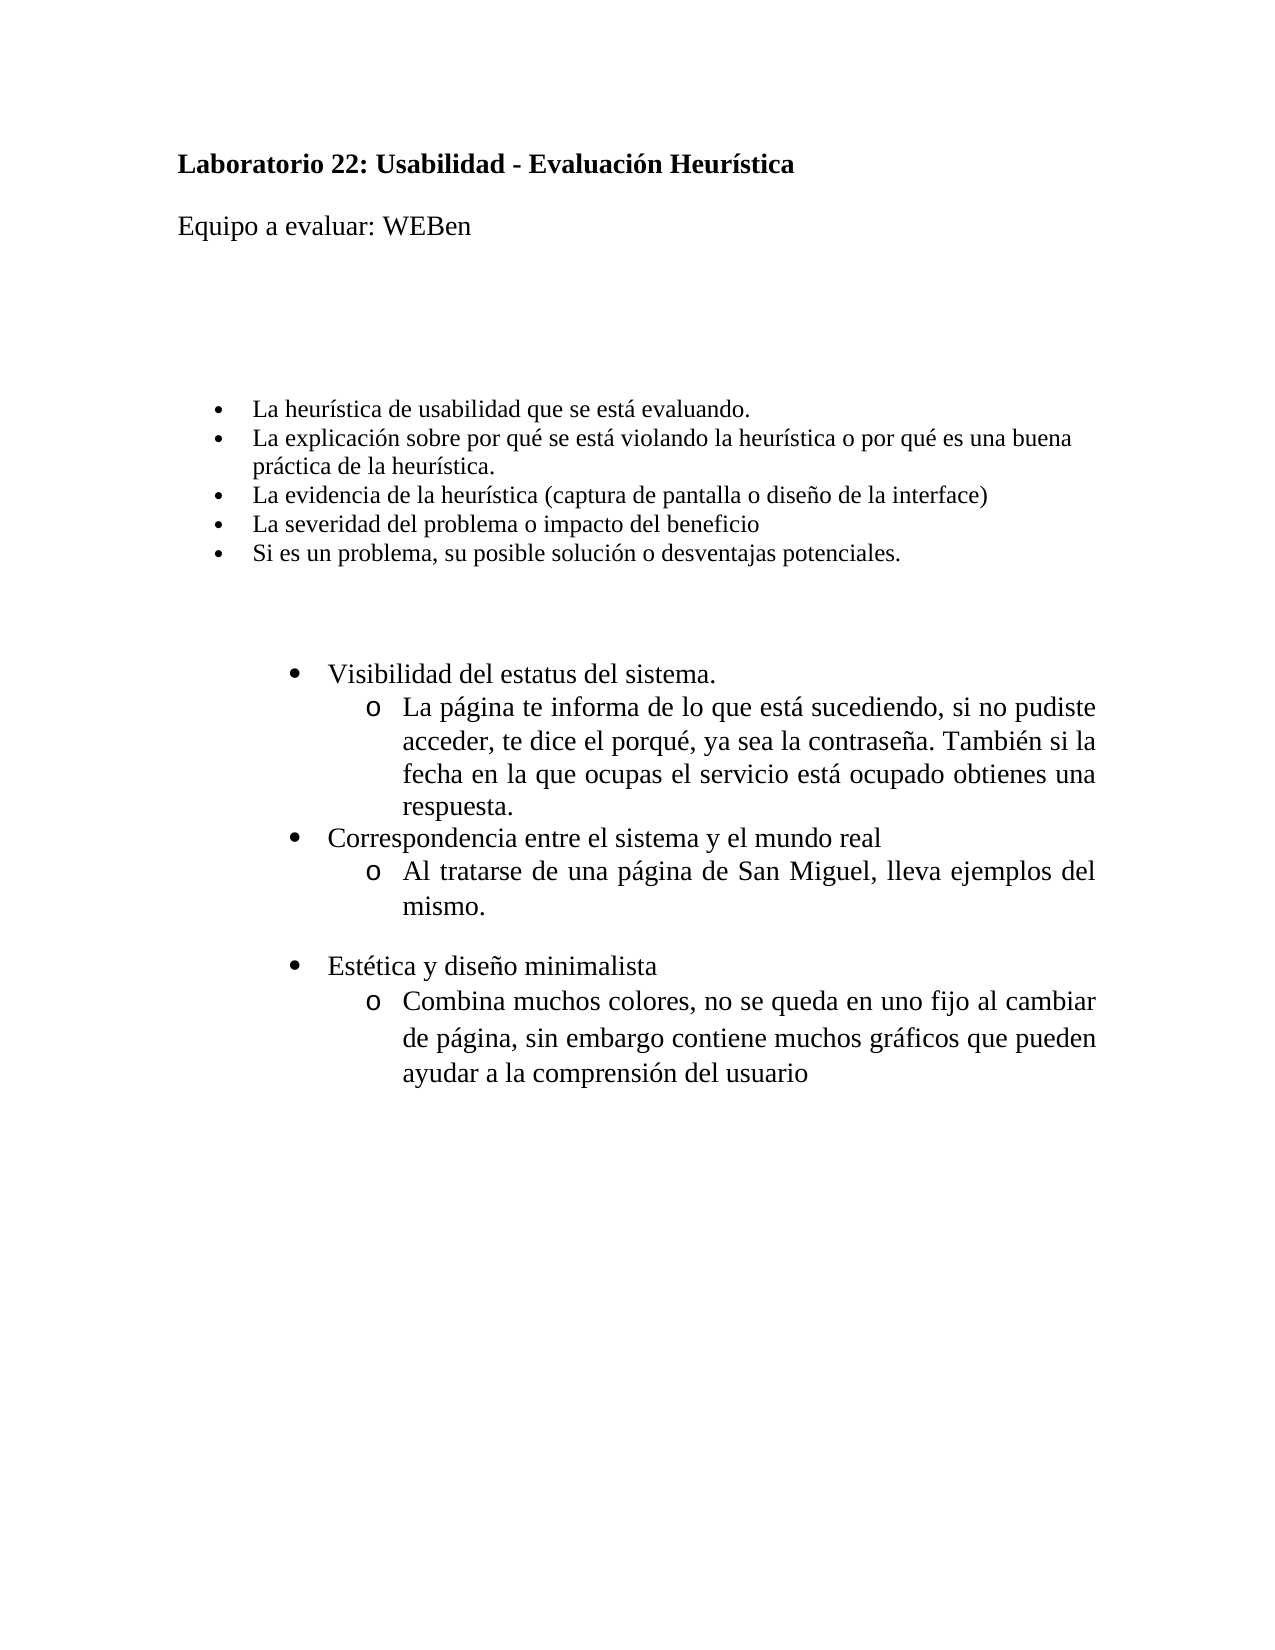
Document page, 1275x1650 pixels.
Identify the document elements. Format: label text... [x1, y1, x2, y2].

text Equipo a evaluar: WEBen [177, 209, 1098, 242]
text Laboratorio 22: Usabilidad - Evaluación Heurística [177, 148, 1098, 180]
list Estética y diseño minimalista [290, 949, 1098, 982]
list Correspondencia entre el sistema y el mundo real [290, 822, 1098, 854]
list Combina muchos colores, no se queda en uno fijo al cambiar de página, sin embargo contiene muchos gráficos que pueden ayudar a la comprensión del usuario [365, 984, 1098, 1089]
list La severidad del problema o impacto del beneficio [215, 509, 1098, 538]
list Visibilidad del estatus del sistema. [290, 657, 1098, 689]
list Si es un problema, su posible solución o desventajas potenciales. [215, 538, 1098, 566]
list La página te informa de lo que está sucediendo, si no pudiste acceder, te dice el porqué, ya sea la contraseña. También si la fecha en la que ocupas el servicio está ocupado obtienes una respuesta. [365, 689, 1098, 822]
list La heurística de usabilidad que se está evaluando. [215, 394, 1098, 423]
list La explicación sobre por qué se está violando la heurística o por qué es una buena práctica de la heurística. [215, 423, 1098, 480]
list Al tratarse de una página de San Miguel, lleva ejemplos del mismo. [365, 854, 1098, 949]
list La evidencia de la heurística (captura de pantalla o diseño de la interface) [215, 480, 1098, 509]
